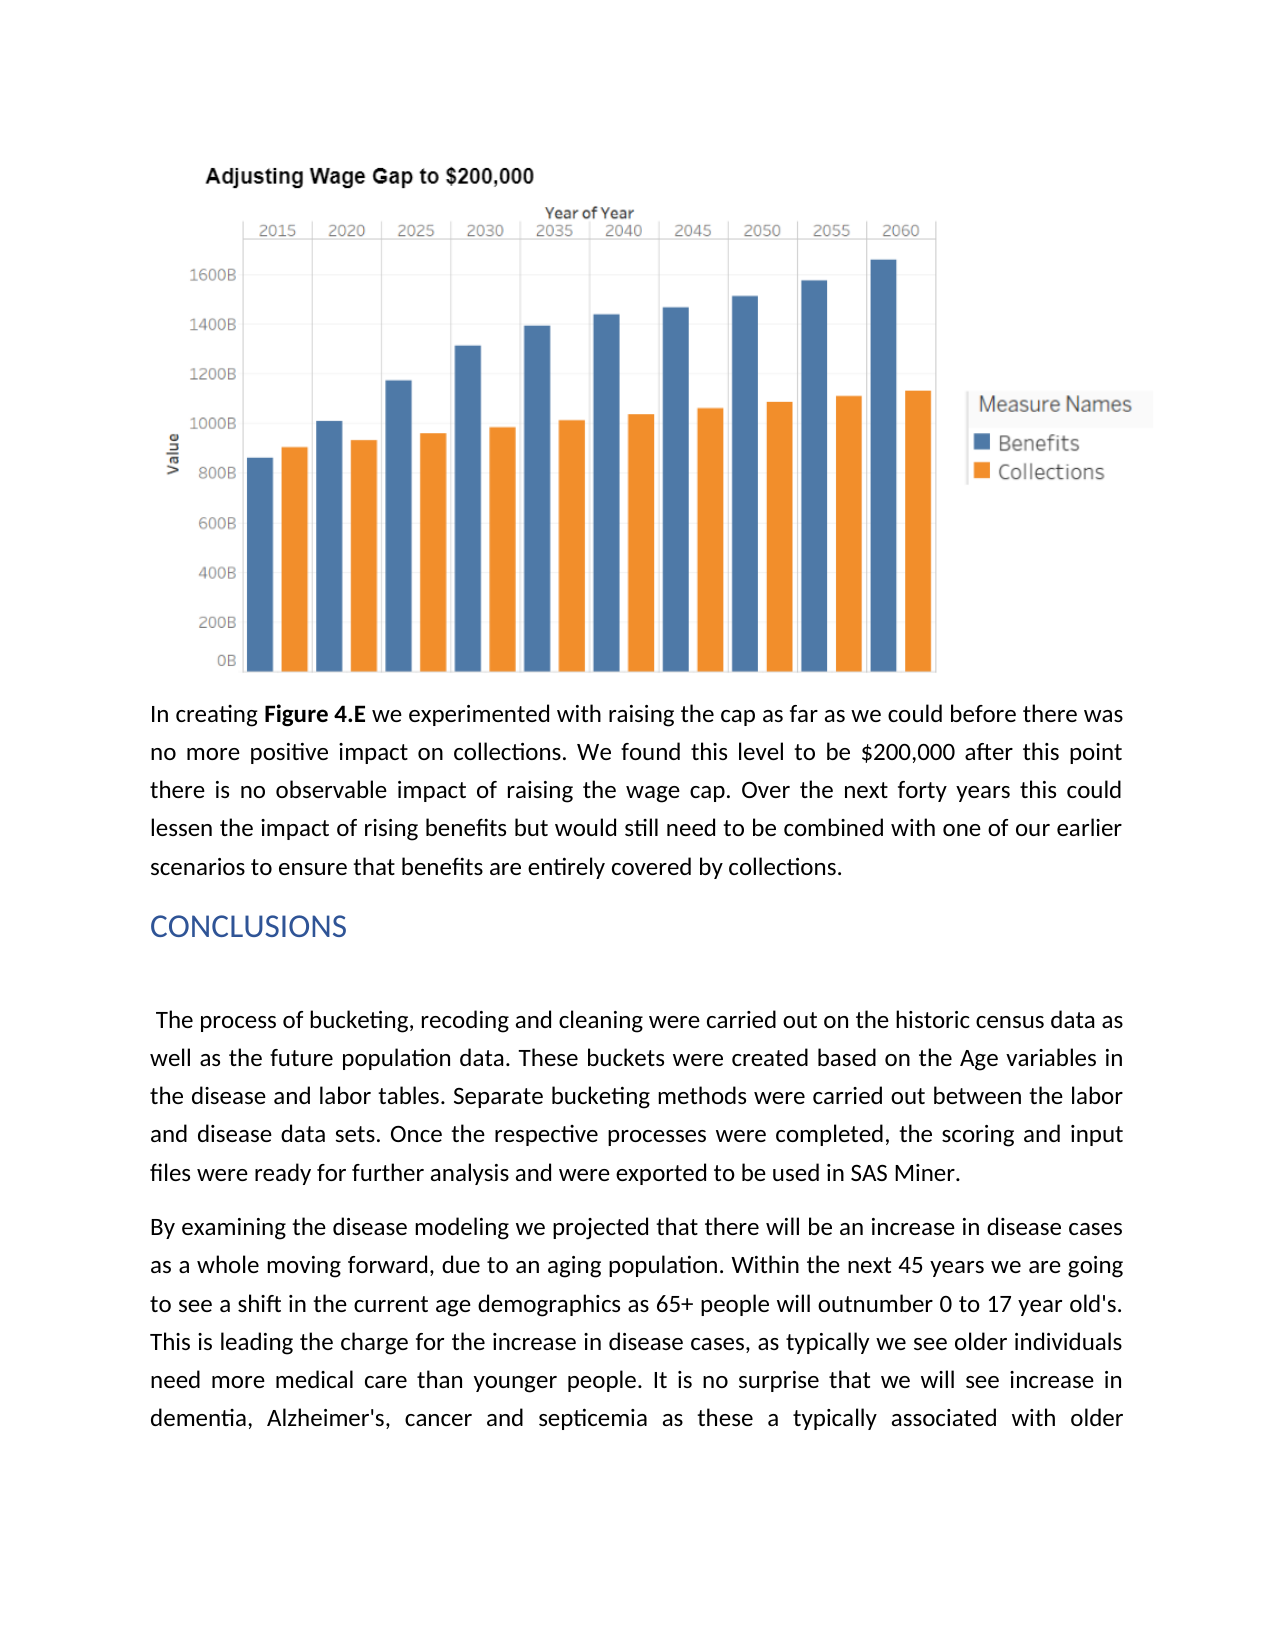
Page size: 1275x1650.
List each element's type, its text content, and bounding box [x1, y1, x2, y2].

picture [150, 150, 1154, 675]
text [150, 1211, 1125, 1433]
text In creating Figure 4.E we experimented with raising the cap as far as we could before there was no more positive impact on collections. We found this level to be $200,000 after this point there is no observable impact of raising the wage cap. Over the next forty years this could lessen the impact of rising benefits but would still need to be combined with one of our earlier scenarios to ensure that benefits are entirely covered by collections. [150, 698, 1125, 881]
text The process of bucketing, recoding and cleaning were carried out on the historic census data as well as the future population data. These buckets were created based on the Age variables in the disease and labor tables. Separate bucketing methods were carried out between the labor and disease data sets. Once the respective processes were completed, the scoring and input files were ready for further analysis and were exported to be used in SAS Miner. [150, 1004, 1125, 1187]
subtitle Conclusions [150, 905, 1125, 946]
